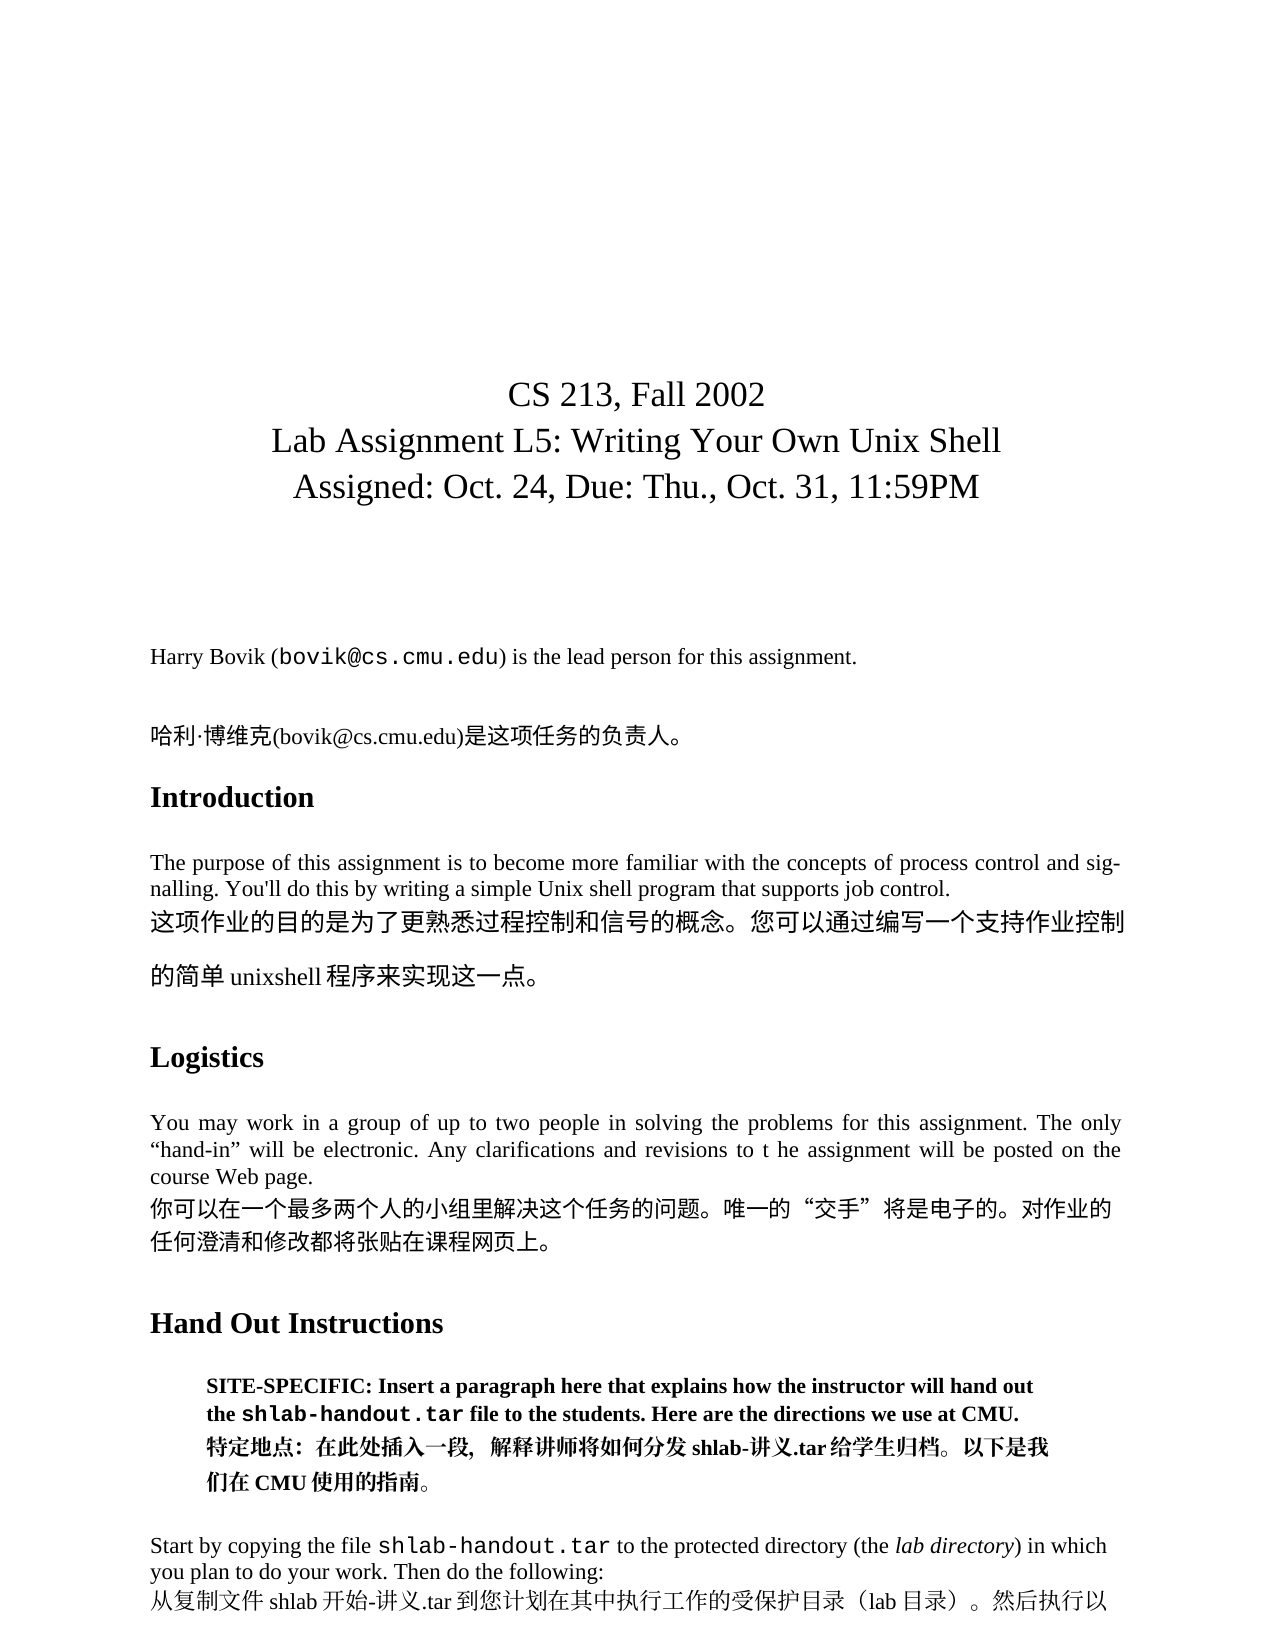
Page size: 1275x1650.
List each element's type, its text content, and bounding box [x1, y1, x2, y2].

text 特定地点：在此处插入一段，解释讲师将如何分发shlab-讲义.tar给学生归档。以下是我们在CMU使用的指南。 [206, 1431, 1067, 1497]
text 这项作业的目的是为了更熟悉过程控制和信号的概念。您可以通过编写一个支持作业控制的简单unixshell程序来实现这一点。 [150, 902, 1125, 993]
text Assigned: Oct. 24, Due: Thu., Oct. 31, 11:59PM [150, 465, 1123, 506]
text Lab Assignment L5: Writing Your Own Unix Shell [150, 419, 1123, 460]
text Logistics [150, 1039, 1125, 1074]
text You may work in a group of up to two people in solving the problems for this assignment. The only “hand-in” will be electronic. Any clarifications and revisions to t he assignment will be posted on the course Web page. [150, 1108, 1123, 1190]
text The purpose of this assignment is to become more familiar with the concepts of process control and sig-nalling. You'll do this by writing a simple Unix shell program that supports job control. [150, 848, 1123, 902]
text Hand Out Instructions [150, 1306, 1125, 1340]
text SITE-SPECIFIC: Insert a paragraph here that explains how the instructor will hand out the shlab-handout.tar file to the students. Here are the directions we use at CMU. [206, 1373, 1067, 1428]
text 你可以在一个最多两个人的小组里解决这个任务的问题。唯一的“交手”将是电子的。对作业的任何澄清和修改都将张贴在课程网页上。 [150, 1191, 1125, 1257]
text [150, 1584, 1123, 1616]
text Introduction [150, 779, 1125, 814]
text CS 213, Fall 2002 [150, 373, 1123, 414]
text Harry Bovik (bovik@cs.cmu.edu) is the lead person for this assignment. [150, 643, 1125, 671]
text 哈利·博维克(bovik@cs.cmu.edu)是这项任务的负责人。 [150, 718, 1125, 751]
text Start by copying the file shlab-handout.tar to the protected directory (the lab directory) in which you plan to do your work. Then do the following: [150, 1531, 1123, 1584]
